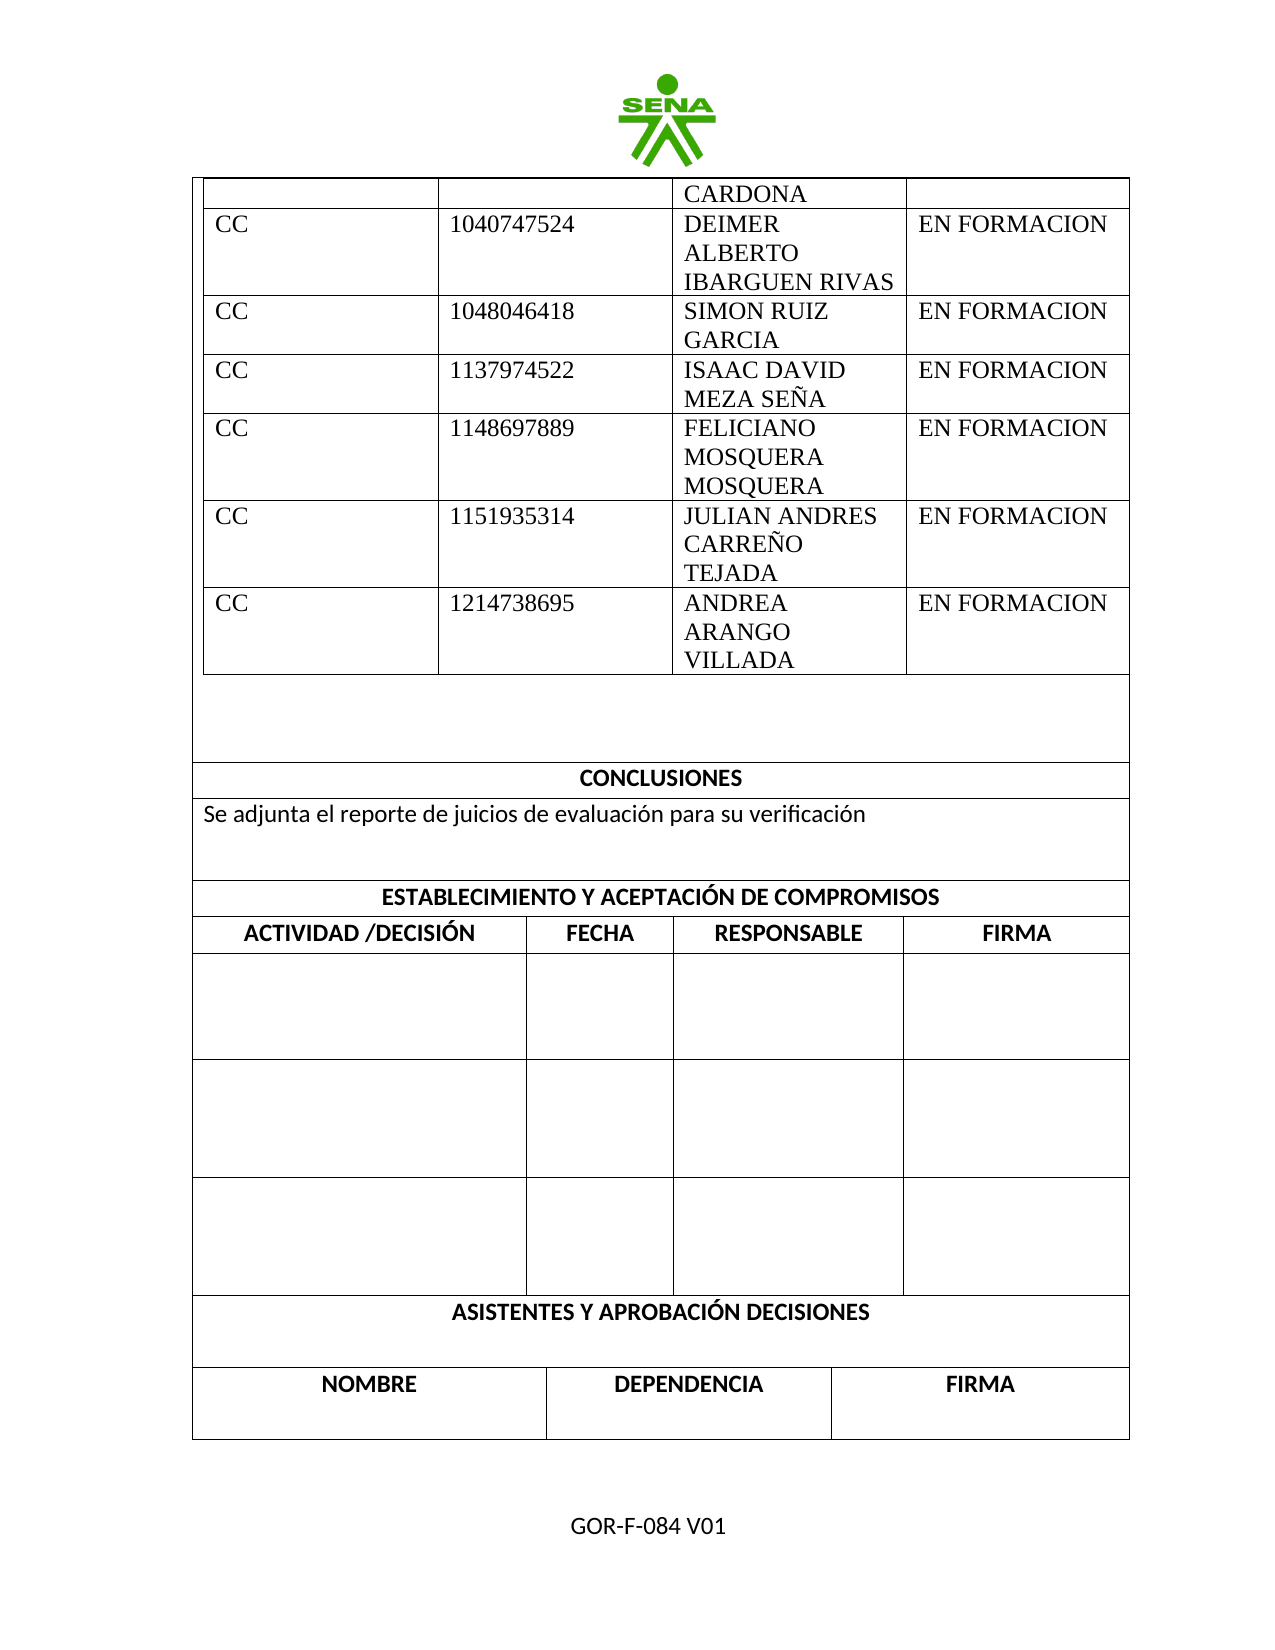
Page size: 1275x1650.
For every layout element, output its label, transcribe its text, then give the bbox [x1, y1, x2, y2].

table_cell [674, 1178, 903, 1295]
table_cell ASISTENTES Y APROBACIÓN DECISIONES [193, 1296, 1129, 1367]
table_cell [193, 954, 526, 1059]
table_cell [527, 1178, 673, 1295]
table_cell DEPENDENCIA [547, 1368, 831, 1439]
table_cell [904, 1060, 1129, 1177]
table_cell [527, 954, 673, 1059]
table_cell FECHA [527, 917, 673, 953]
table_cell ESTABLECIMIENTO Y ACEPTACIÓN DE COMPROMISOS [193, 881, 1129, 916]
table_cell Se adjunta el reporte de juicios de evaluación para su verificación [193, 799, 1129, 880]
table_cell CONCLUSIONES [193, 763, 1129, 797]
table_cell NOMBRE [193, 1368, 546, 1439]
table_cell [674, 954, 903, 1059]
table_cell ACTIVIDAD /DECISIÓN [193, 917, 526, 953]
table_cell [527, 1060, 673, 1177]
table_cell [904, 954, 1129, 1059]
picture [618, 74, 716, 167]
table_cell FIRMA [832, 1368, 1129, 1439]
table_cell [674, 1060, 903, 1177]
table_cell [904, 1178, 1129, 1295]
table_cell FIRMA [904, 917, 1129, 953]
table_cell [193, 1060, 526, 1177]
table_cell RESPONSABLE [674, 917, 903, 953]
table_cell [193, 1178, 526, 1295]
